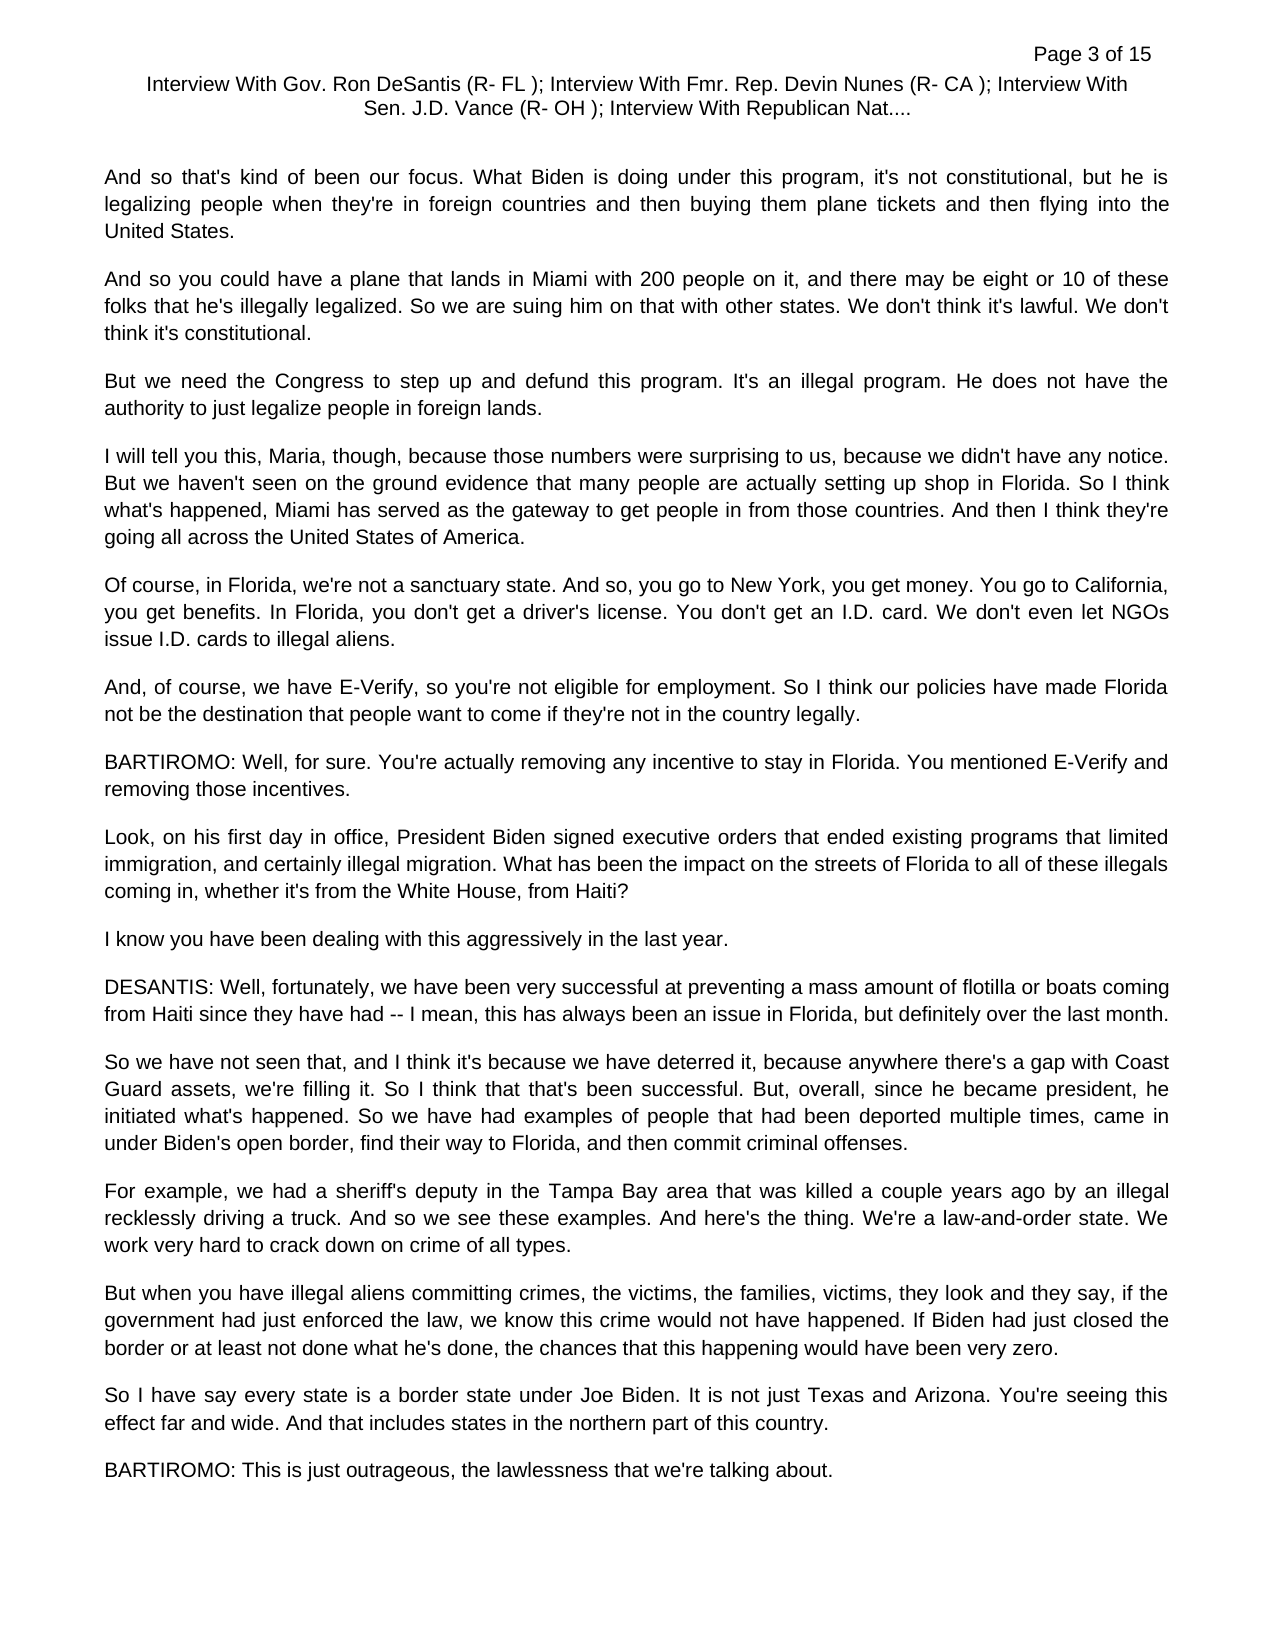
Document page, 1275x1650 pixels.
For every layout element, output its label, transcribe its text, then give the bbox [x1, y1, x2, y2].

text And so you could have a plane that lands in Miami with 200 people on it, and there may be eight or 10 of these folks that he's illegally legalized. So we are suing him on that with other states. We don't think it's lawful. We don't think it's constitutional. [104, 263, 1171, 345]
text And, of course, we have E-Verify, so you're not eligible for employment. So I think our policies have made Florida not be the destination that people want to come if they're not in the country legally. [104, 672, 1171, 726]
text I will tell you this, Maria, though, because those numbers were surprising to us, because we didn't have any notice. But we haven't seen on the ground evidence that many people are actually setting up shop in Florida. So I think what's happened, Miami has served as the gateway to get people in from those countries. And then I think they're going all across the United States of America. [104, 441, 1171, 549]
text I know you have been dealing with this aggressively in the last year. [104, 924, 1171, 951]
text BARTIROMO: This is just outrageous, the lawlessness that we're talking about. [104, 1455, 1171, 1482]
text BARTIROMO: Well, for sure. You're actually removing any incentive to stay in Florida. You mentioned E-Verify and removing those incentives. [104, 747, 1171, 801]
text So I have say every state is a border state under Joe Biden. It is not just Texas and Arizona. You're seeing this effect far and wide. And that includes states in the northern part of this country. [104, 1380, 1171, 1434]
text Look, on his first day in office, President Biden signed executive orders that ended existing programs that limited immigration, and certainly illegal migration. What has been the impact on the streets of Florida to all of these illegals coming in, whether it's from the White House, from Haiti? [104, 822, 1171, 903]
text For example, we had a sheriff's deputy in the Tampa Bay area that was killed a couple years ago by an illegal recklessly driving a truck. And so we see these examples. And here's the thing. We're a law-and-order state. We work very hard to crack down on crime of all types. [104, 1176, 1171, 1257]
text Of course, in Florida, we're not a sanctuary state. And so, you go to New York, you get money. You go to California, you get benefits. In Florida, you don't get a driver's license. You don't get an I.D. card. We don't even let NGOs issue I.D. cards to illegal aliens. [104, 570, 1171, 651]
text But when you have illegal aliens committing crimes, the victims, the families, victims, they look and they say, if the government had just enforced the law, we know this crime would not have happened. If Biden had just closed the border or at least not done what he's done, the chances that this happening would have been very zero. [104, 1278, 1171, 1359]
text So we have not seen that, and I think it's because we have deterred it, because anywhere there's a gap with Coast Guard assets, we're filling it. So I think that that's been successful. But, overall, since he became president, he initiated what's happened. So we have had examples of people that had been deported multiple times, came in under Biden's open border, find their way to Florida, and then commit criminal offenses. [104, 1047, 1171, 1155]
text But we need the Congress to step up and defund this program. It's an illegal program. He does not have the authority to just legalize people in foreign lands. [104, 366, 1171, 420]
text DESANTIS: Well, fortunately, we have been very successful at preventing a mass amount of flotilla or boats coming from Haiti since they have had -- I mean, this has always been an issue in Florida, but definitely over the last month. [104, 972, 1171, 1026]
text And so that's kind of been our focus. What Biden is doing under this program, it's not constitutional, but he is legalizing people when they're in foreign countries and then buying them plane tickets and then flying into the United States. [104, 161, 1171, 243]
